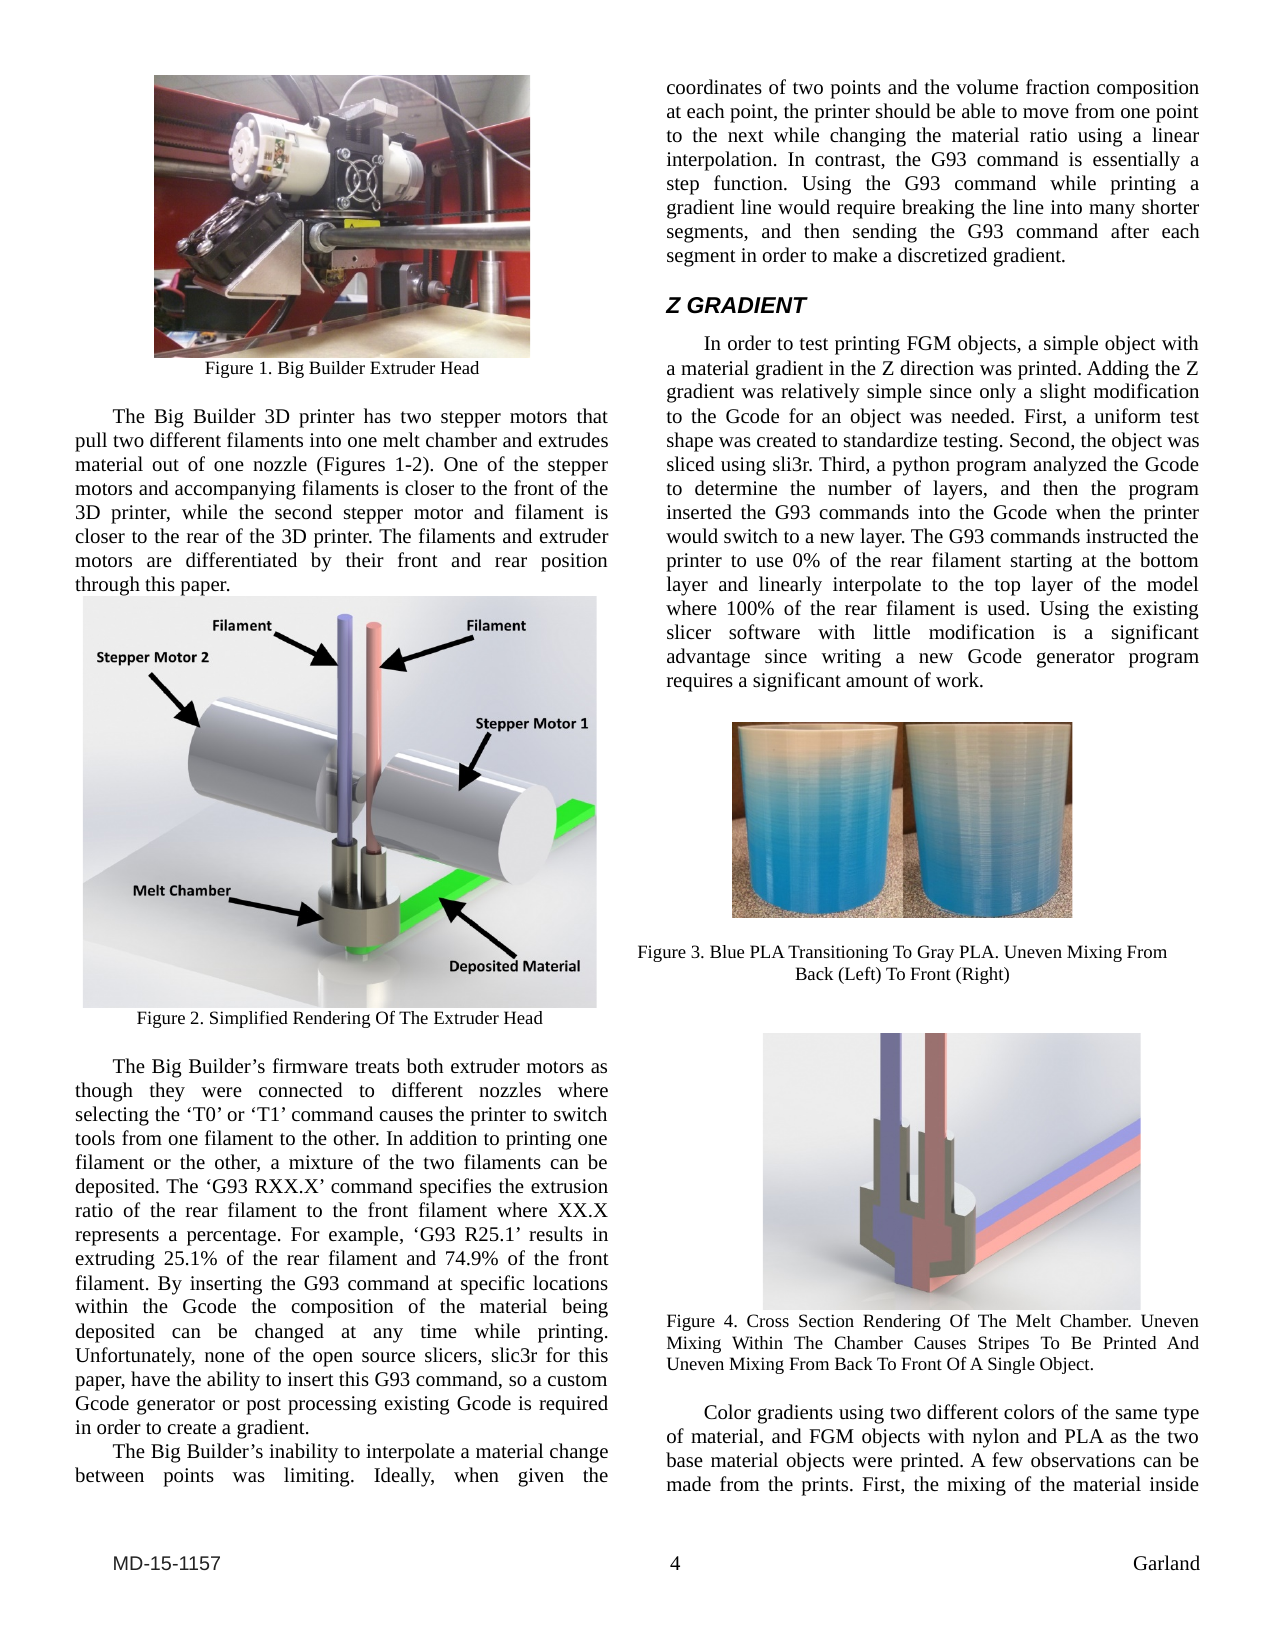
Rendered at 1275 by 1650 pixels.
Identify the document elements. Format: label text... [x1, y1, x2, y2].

text The Big Builder’s firmware treats both extruder motors as though they were connected to different nozzles where selecting the ‘T0’ or ‘T1’ command causes the printer to switch tools from one filament to the other. In addition to printing one filament or the other, a mixture of the two filaments can be deposited. The ‘G93 RXX.X’ command specifies the extrusion ratio of the rear filament to the front filament where XX.X represents a percentage. For example, ‘G93 R25.1’ results in extruding 25.1% of the rear filament and 74.9% of the front filament. By inserting the G93 command at specific locations within the Gcode the composition of the material being deposited can be changed at any time while printing. Unfortunately, none of the open source slicers, slic3r for this paper, have the ability to insert this G93 command, so a custom Gcode generator or post processing existing Gcode is required in order to create a gradient. [75, 1054, 609, 1439]
picture [82, 596, 597, 1008]
table_cell Figure 3. Blue PLA Transitioning To Gray PLA. Uneven Mixing From Back (Left) To Front (Right) [624, 941, 1181, 1009]
subtitle Z gradient [666, 292, 1200, 319]
text The Big Builder’s inability to interpolate a material change between points was limiting. Ideally, when given the coordinates of two points and the volume fraction composition at each point, the printer should be able to move from one point to the next while changing the material ratio using a linear interpolation. In contrast, the G93 command is essentially a step function. Using the G93 command while printing a gradient line would require breaking the line into many shorter segments, and then sending the G93 command after each segment in order to make a discretized gradient. [666, 75, 1200, 267]
table_header [624, 699, 1181, 941]
text Figure 4. Cross Section Rendering Of The Melt Chamber. Uneven Mixing Within The Chamber Causes Stripes To Be Printed And Uneven Mixing From Back To Front Of A Single Object. [666, 1310, 1200, 1375]
text Figure 2. Simplified Rendering Of The Extruder Head [75, 1007, 609, 1029]
picture [154, 75, 530, 358]
text In order to test printing FGM objects, a simple object with a material gradient in the Z direction was printed. Adding the Z gradient was relatively simple since only a slight modification to the Gcode for an object was needed. First, a uniform test shape was created to standardize testing. Second, the object was sliced using sli3r. Third, a python program analyzed the Gcode to determine the number of layers, and then the program inserted the G93 commands into the Gcode when the printer would switch to a new layer. The G93 commands instructed the printer to use 0% of the rear filament starting at the bottom layer and linearly interpolate to the top layer of the model where 100% of the rear filament is used. Using the existing slicer software with little modification is a significant advantage since writing a new Gcode generator program requires a significant amount of work. [666, 331, 1200, 692]
picture [762, 1033, 1141, 1310]
picture [732, 722, 1073, 918]
text Figure 1. Big Builder Extruder Head [75, 357, 609, 379]
text The Big Builder 3D printer has two stepper motors that pull two different filaments into one melt chamber and extrudes material out of one nozzle (Figures 1-2). One of the stepper motors and accompanying filaments is closer to the front of the 3D printer, while the second stepper motor and filament is closer to the rear of the 3D printer. The filaments and extruder motors are differentiated by their front and rear position through this paper. [75, 404, 609, 596]
